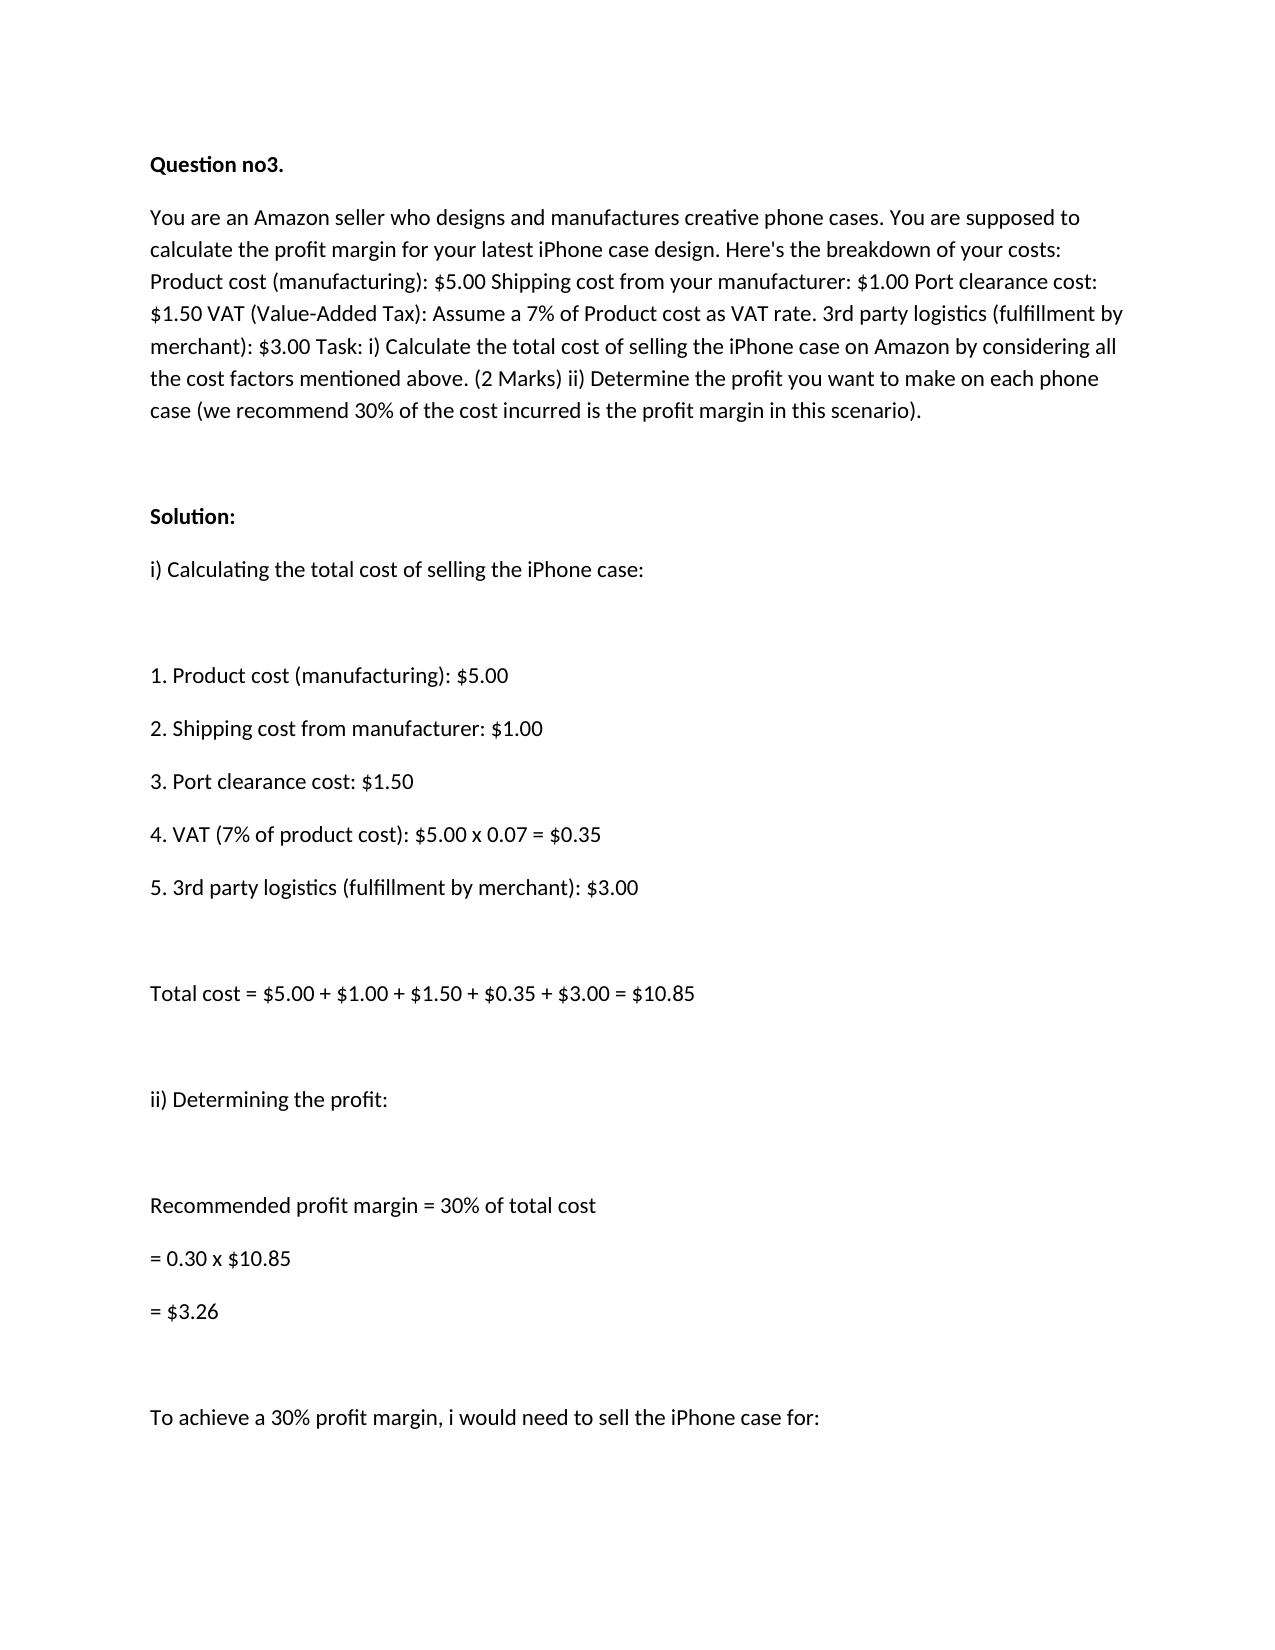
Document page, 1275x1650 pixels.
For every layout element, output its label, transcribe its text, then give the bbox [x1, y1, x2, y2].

text You are an Amazon seller who designs and manufactures creative phone cases. You are supposed to calculate the profit margin for your latest iPhone case design. Here's the breakdown of your costs: Product cost (manufacturing): $5.00 Shipping cost from your manufacturer: $1.00 Port clearance cost: $1.50 VAT (Value-Added Tax): Assume a 7% of Product cost as VAT rate. 3rd party logistics (fulfillment by merchant): $3.00 Task: i) Calculate the total cost of selling the iPhone case on Amazon by considering all the cost factors mentioned above. (2 Marks) ii) Determine the profit you want to make on each phone case (we recommend 30% of the cost incurred is the profit margin in this scenario). [150, 203, 1125, 424]
text 5. 3rd party logistics (fulfillment by merchant): $3.00 [150, 873, 1125, 901]
text 2. Shipping cost from manufacturer: $1.00 [150, 714, 1125, 742]
text ii) Determining the profit: [150, 1085, 1125, 1113]
text Question no3. [150, 150, 1125, 178]
text To achieve a 30% profit margin, i would need to sell the iPhone case for: [150, 1403, 1125, 1432]
text = $3.26 [150, 1297, 1125, 1326]
text 4. VAT (7% of product cost): $5.00 x 0.07 = $0.35 [150, 820, 1125, 848]
text Solution: [150, 502, 1125, 530]
text Recommended profit margin = 30% of total cost [150, 1191, 1125, 1219]
text i) Calculating the total cost of selling the iPhone case: [150, 555, 1125, 583]
text = 0.30 x $10.85 [150, 1244, 1125, 1272]
text 1. Product cost (manufacturing): $5.00 [150, 661, 1125, 689]
text Total cost = $5.00 + $1.00 + $1.50 + $0.35 + $3.00 = $10.85 [150, 979, 1125, 1007]
text 3. Port clearance cost: $1.50 [150, 767, 1125, 795]
